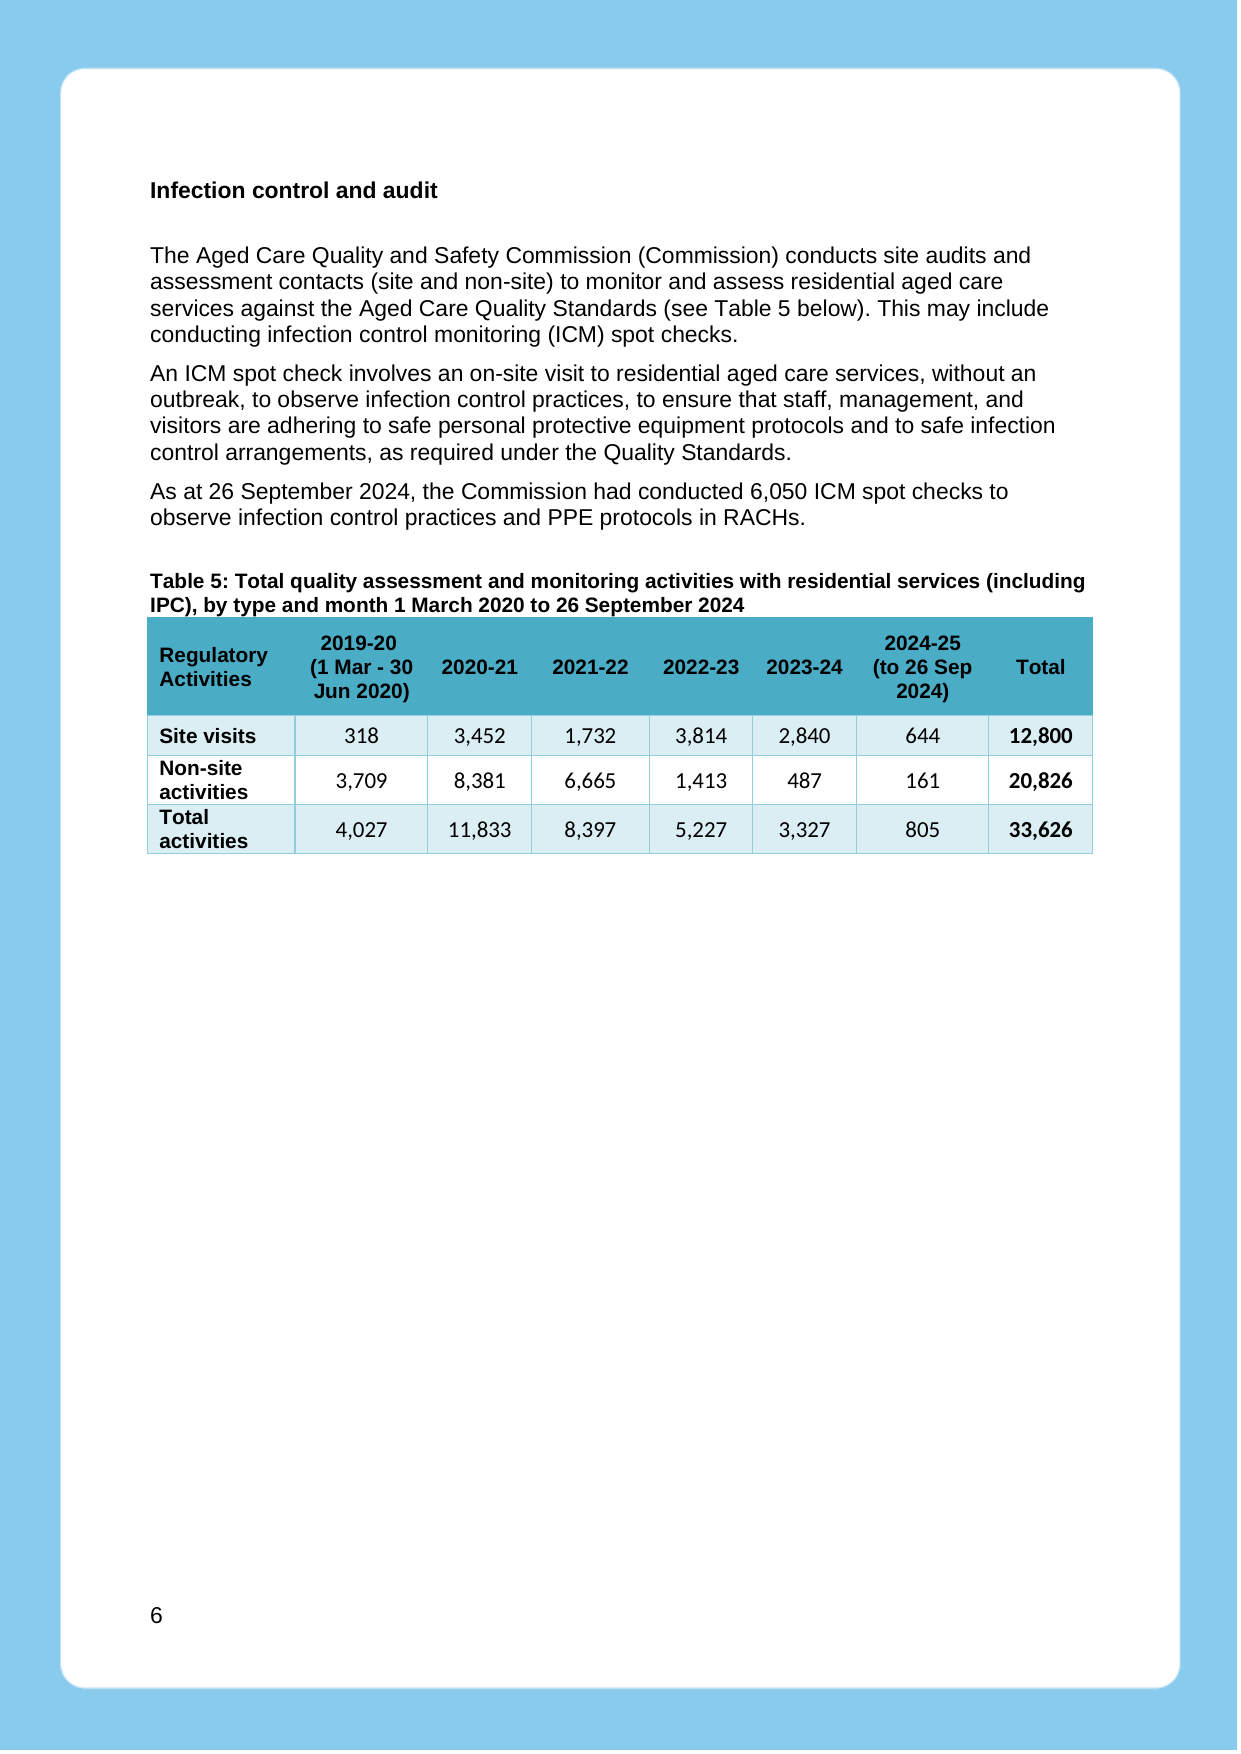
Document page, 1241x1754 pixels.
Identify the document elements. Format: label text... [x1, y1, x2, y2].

table_cell Non-site activities [148, 756, 294, 804]
table_cell Site visits [148, 716, 294, 755]
table_cell 1,732 [532, 716, 649, 755]
table_cell 8,381 [428, 756, 531, 804]
table_cell 3,452 [428, 716, 531, 755]
table_header 2023-24 [753, 618, 856, 715]
table_header 2020-21 [428, 618, 531, 715]
table_header 2021-22 [532, 618, 649, 715]
table_header Regulatory Activities [148, 618, 294, 715]
table_header 2024-25 (to 26 Sep 2024) [857, 618, 988, 715]
table_cell 3,814 [650, 716, 752, 755]
table_cell 6,665 [532, 756, 649, 804]
table_cell 4,027 [296, 805, 427, 853]
text The Aged Care Quality and Safety Commission (Commission) conducts site audits and assessment contacts (site and non-site) to monitor and assess residential aged care services against the Aged Care Quality Standards (see Table 5 below). This may include conducting infection control monitoring (ICM) spot checks. [150, 242, 1090, 347]
table_cell 33,626 [989, 805, 1092, 853]
table_cell 12,800 [989, 716, 1092, 755]
picture [0, 0, 1238, 1750]
table_cell 5,227 [650, 805, 752, 853]
table_cell 8,397 [532, 805, 649, 853]
table_cell 3,709 [296, 756, 427, 804]
table_cell 11,833 [428, 805, 531, 853]
text Table 5: Total quality assessment and monitoring activities with residential services (including IPC), by type and month 1 March 2020 to 26 September 2024 [150, 569, 1090, 617]
table_cell 805 [857, 805, 988, 853]
table_header Total [989, 618, 1092, 715]
table_cell 318 [296, 716, 427, 755]
table_cell 20,826 [989, 756, 1092, 804]
table_header 2022-23 [650, 618, 752, 715]
table_cell Total activities [148, 805, 294, 853]
table_cell 3,327 [753, 805, 856, 853]
table_cell 2,840 [753, 716, 856, 755]
text As at 26 September 2024, the Commission had conducted 6,050 ICM spot checks to observe infection control practices and PPE protocols in RACHs. [150, 478, 1090, 557]
text An ICM spot check involves an on-site visit to residential aged care services, without an outbreak, to observe infection control practices, to ensure that staff, management, and visitors are adhering to safe personal protective equipment protocols and to safe infection control arrangements, as required under the Quality Standards. [150, 360, 1090, 465]
subtitle Infection control and audit [150, 177, 1090, 229]
table_cell 1,413 [650, 756, 752, 804]
table_cell 487 [753, 756, 856, 804]
table_header 2019-20 (1 Mar - 30 Jun 2020) [296, 618, 427, 715]
table_cell 644 [857, 716, 988, 755]
table_cell 161 [857, 756, 988, 804]
